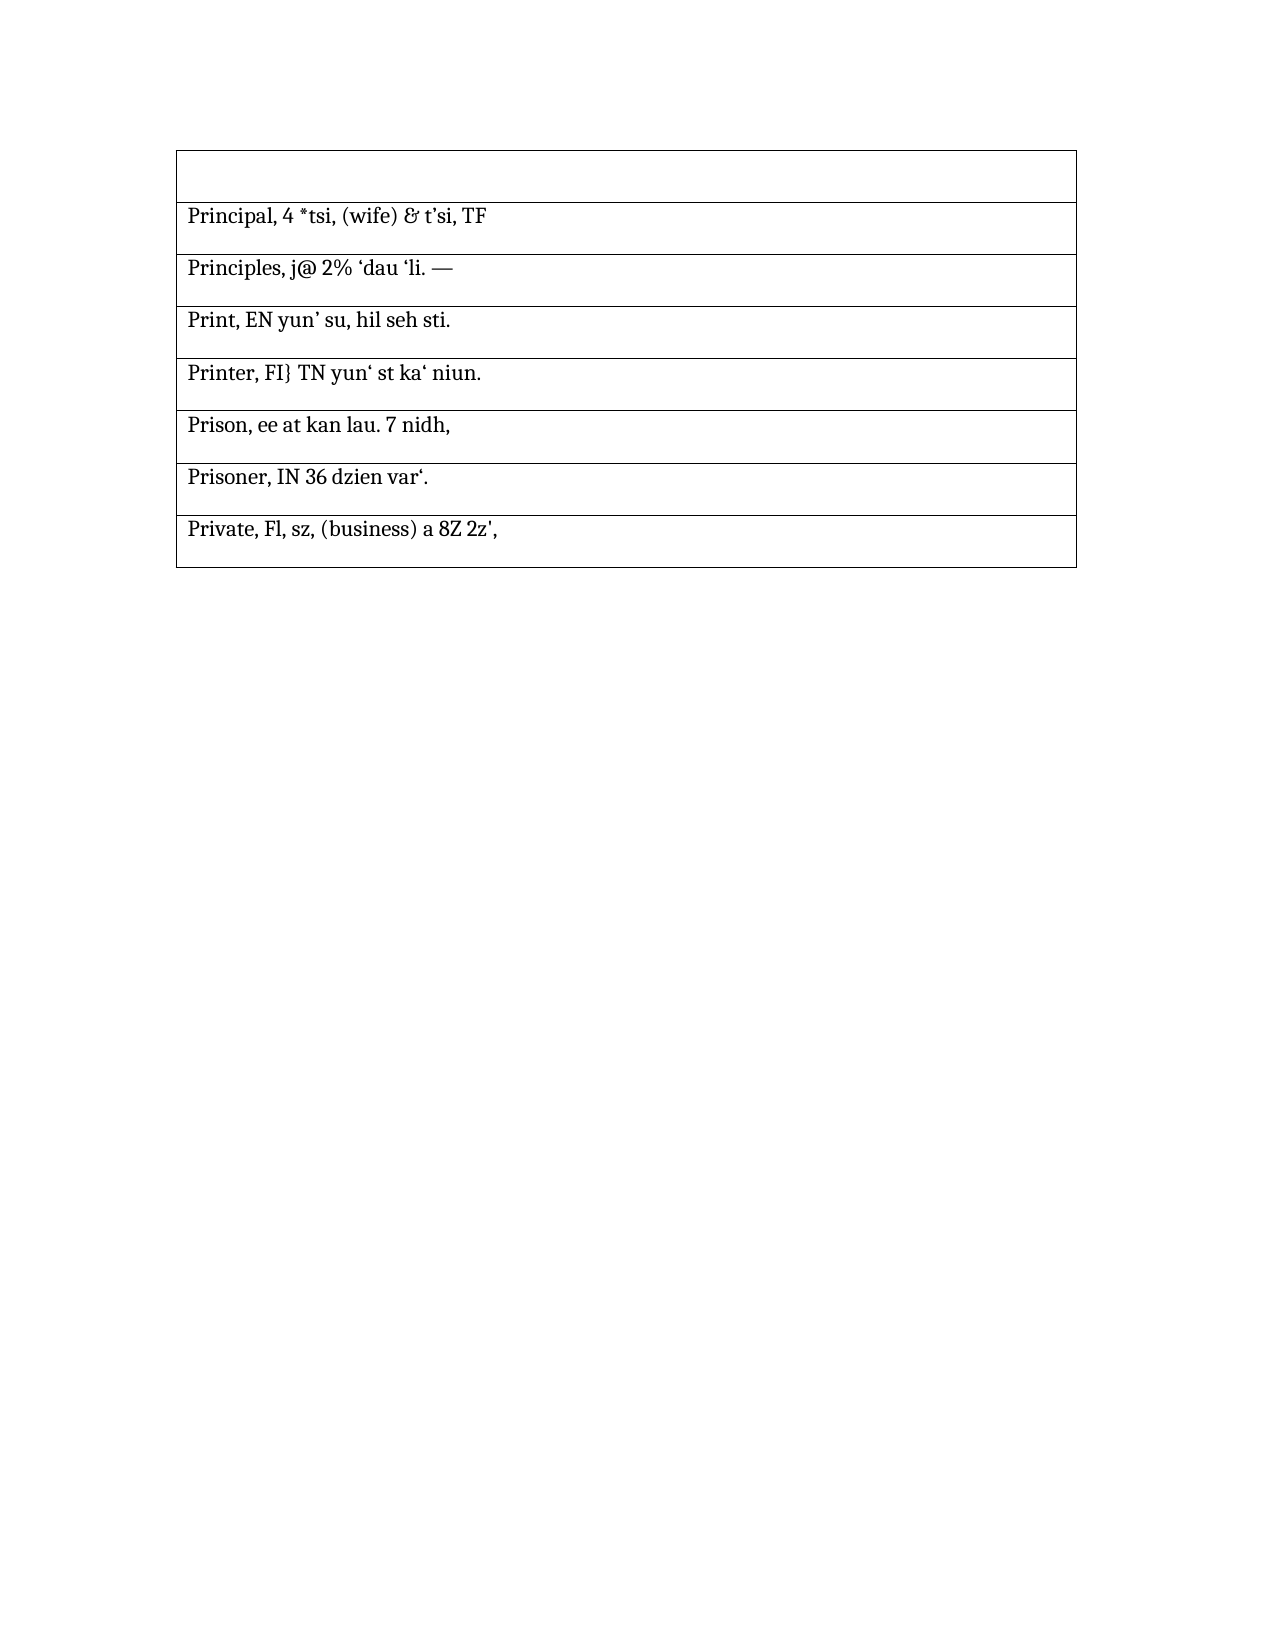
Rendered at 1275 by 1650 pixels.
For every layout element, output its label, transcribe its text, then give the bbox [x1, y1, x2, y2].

table_cell Prison, ee at kan lau. 7 nidh, [177, 411, 1076, 462]
table_cell Private, Fl, sz, (business) a 8Z 2z', [177, 516, 1076, 567]
table_cell Prisoner, IN 36 dzien var‘. [177, 464, 1076, 514]
table_cell Principal, 4 *tsi, (wife) & t’si, TF [177, 203, 1076, 254]
table_cell Principles, j@ 2% ‘dau ‘li. — [177, 255, 1076, 306]
table_cell Printer, FI} TN yun‘ st ka‘ niun. [177, 359, 1076, 410]
table_cell Print, EN yun’ su, hil seh sti. [177, 307, 1076, 358]
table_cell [177, 151, 1076, 202]
